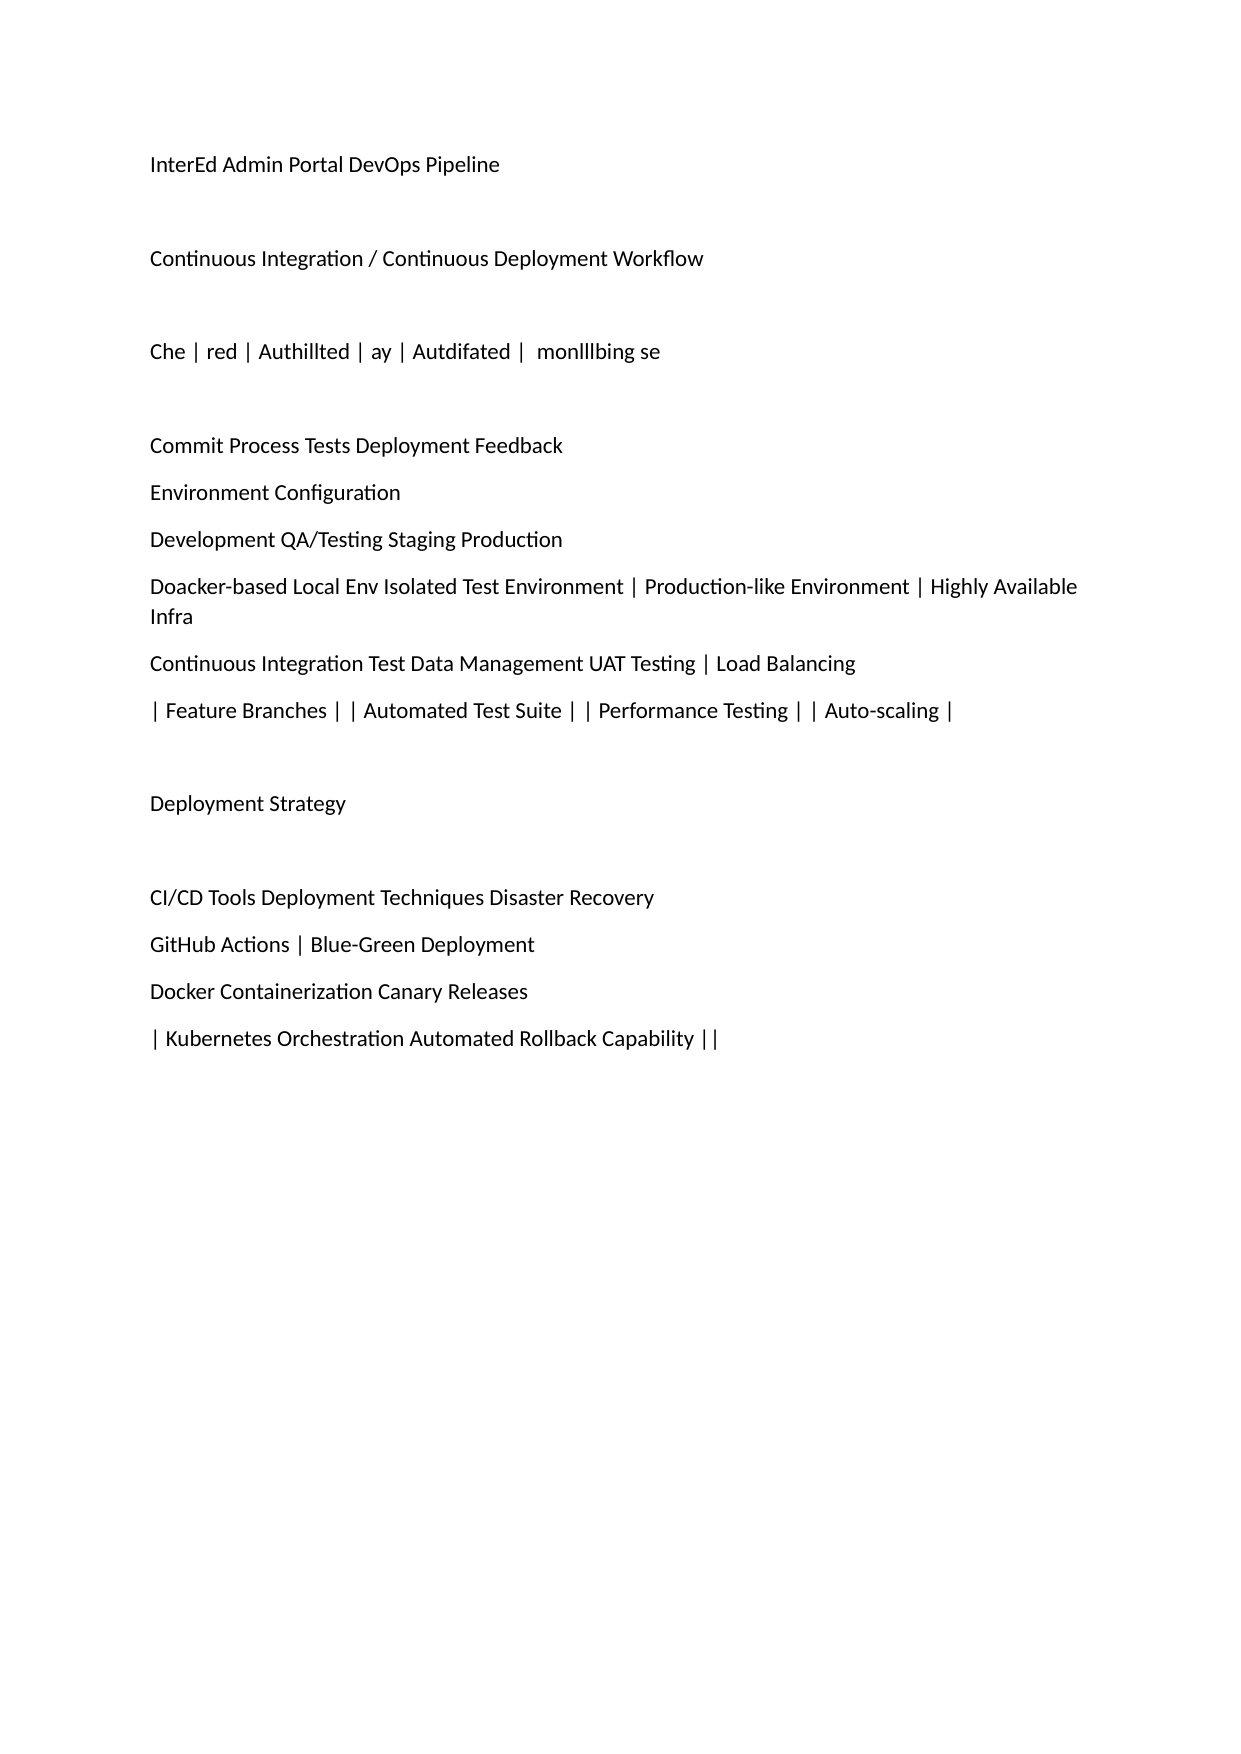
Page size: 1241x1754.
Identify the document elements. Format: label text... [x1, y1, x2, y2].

text Environment Configuration [150, 478, 1090, 506]
text Che | red | Authillted | ay | Autdifated | monlllbing se [150, 337, 1090, 366]
text Development QA/Testing Staging Production [150, 525, 1090, 553]
text Commit Process Tests Deployment Feedback [150, 431, 1090, 459]
text Deployment Strategy [150, 789, 1090, 818]
text CI/CD Tools Deployment Techniques Disaster Recovery [150, 883, 1090, 911]
text Docker Containerization Canary Releases [150, 977, 1090, 1005]
text Doacker-based Local Env Isolated Test Environment | Production-like Environment | Highly Available Infra [150, 572, 1090, 630]
text | Feature Branches | | Automated Test Suite | | Performance Testing | | Auto-scaling | [150, 696, 1090, 724]
text Continuous Integration Test Data Management UAT Testing | Load Balancing [150, 649, 1090, 677]
text | Kubernetes Orchestration Automated Rollback Capability || [150, 1024, 1090, 1052]
text InterEd Admin Portal DevOps Pipeline [150, 150, 1090, 178]
text Continuous Integration / Continuous Deployment Workflow [150, 244, 1090, 272]
text GitHub Actions | Blue-Green Deployment [150, 930, 1090, 958]
